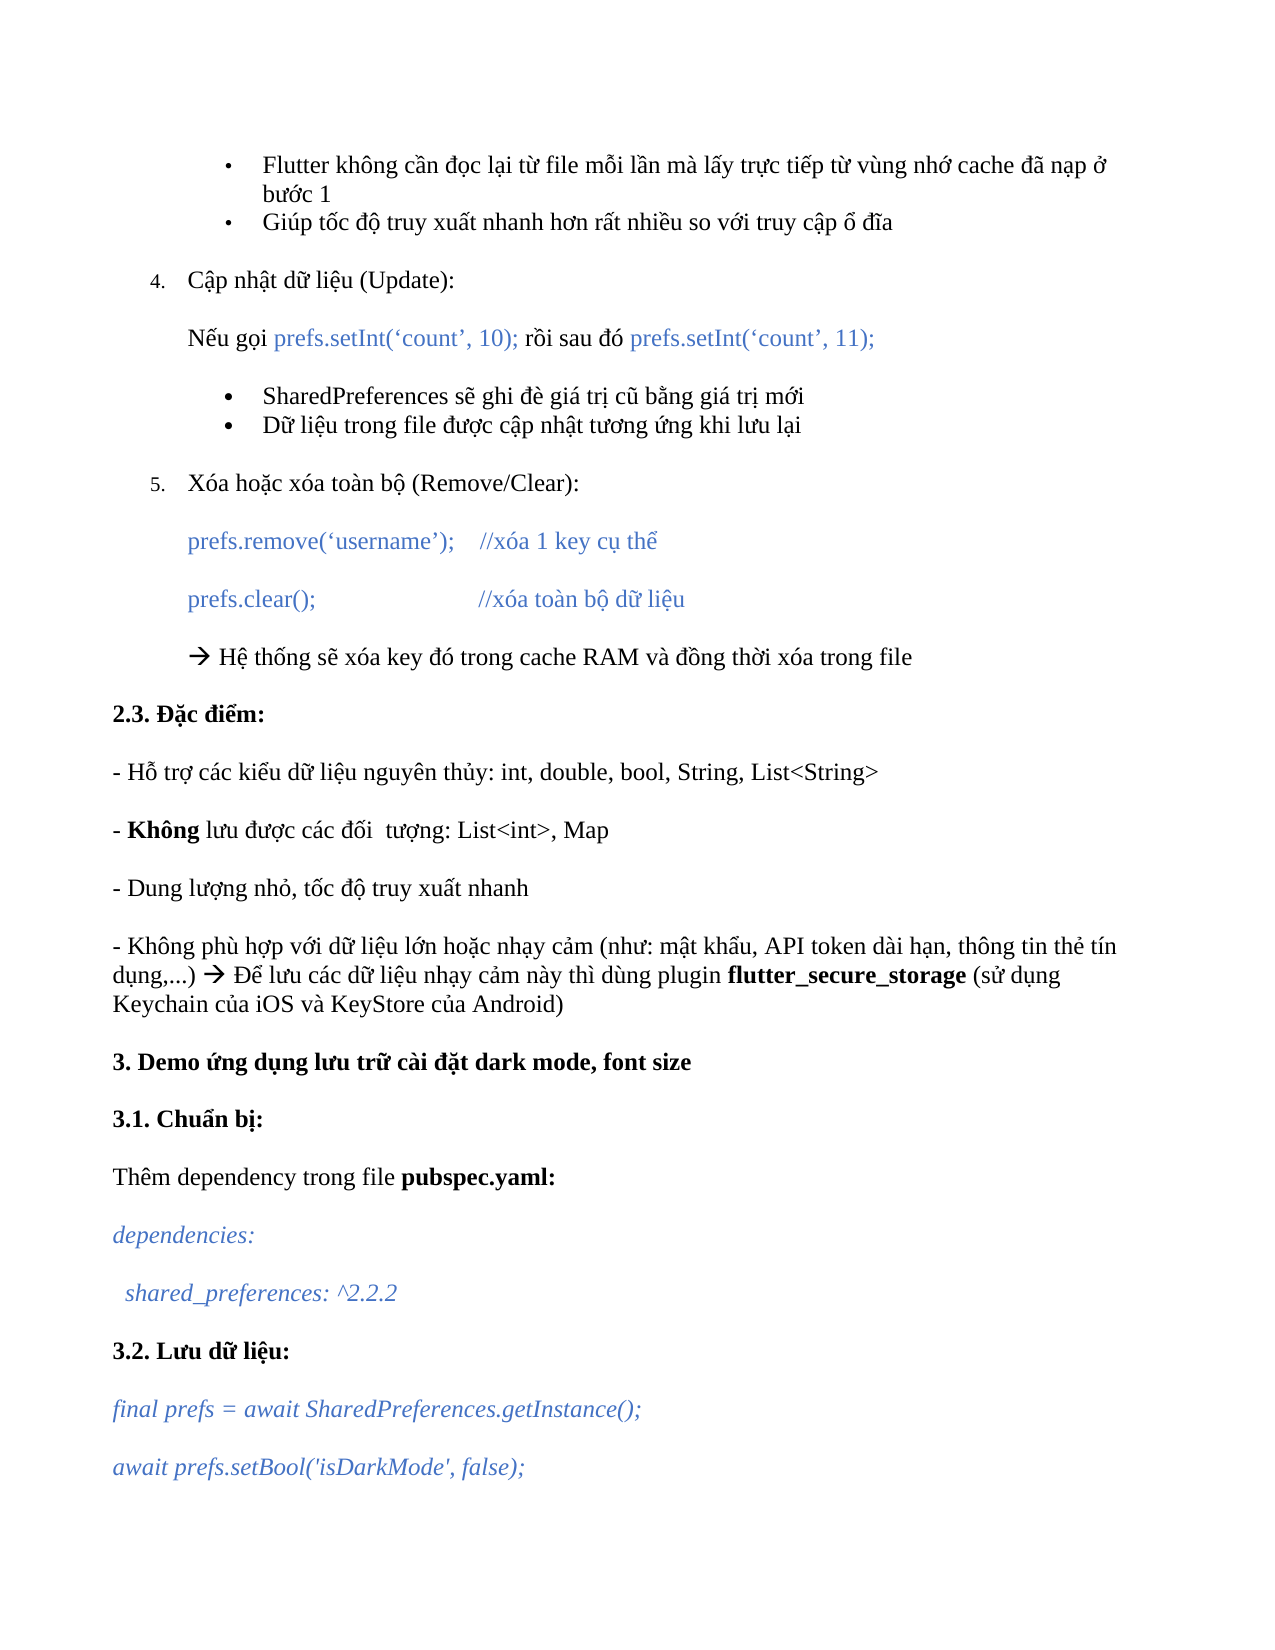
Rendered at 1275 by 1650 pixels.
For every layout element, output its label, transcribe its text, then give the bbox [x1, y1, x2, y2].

text prefs.remove(‘username’); //xóa 1 key cụ thể [187, 758, 1125, 787]
list Xóa hoặc xóa toàn bộ (Remove/Clear): [150, 700, 1125, 729]
text dependencies: [112, 1452, 1125, 1481]
list Dữ liệu trong file được cập nhật tương ứng khi lưu lại [225, 642, 1125, 671]
list Cập nhật dữ liệu (Update): [150, 468, 1125, 497]
text 3.1. Chuẩn bị: [112, 1337, 1125, 1365]
text Nếu gọi prefs.setInt(‘count’, 10); rồi sau đó prefs.setInt(‘count’, 11); [187, 526, 1125, 555]
text - Dung lượng nhỏ, tốc độ truy xuất nhanh [112, 1105, 1125, 1134]
text - Hỗ trợ các kiểu dữ liệu nguyên thủy: int, double, bool, String, List<String> [112, 989, 1125, 1018]
list SharedPreferences sẽ ghi đè giá trị cũ bằng giá trị mới [225, 584, 1125, 613]
text prefs.clear(); //xóa toàn bộ dữ liệu [187, 816, 1125, 844]
list Giúp tốc độ truy xuất nhanh hơn rất nhiều so với truy cập ổ đĩa [225, 410, 1125, 439]
text 3. Demo ứng dụng lưu trữ cài đặt dark mode, font size [112, 1279, 1125, 1307]
text - Không lưu được các đối tượng: List<int>, Map [112, 1047, 1125, 1076]
list Đọc dữ liệu (Read): Đọc: [150, 208, 1125, 237]
list Hệ thống đảm bảo dữ liệu tồn tại cả khi ứng dụng bị tắt [225, 150, 1125, 179]
text - Không phù hợp với dữ liệu lớn hoặc nhạy cảm (như: mật khẩu, API token dài hạn, thông tin thẻ tín dụng,...) Để lưu các dữ liệu nhạy cảm này thì dùng plugin flutter_secure_storage (sử dụng Keychain của iOS và KeyStore của Android) [112, 1163, 1125, 1249]
text Thêm dependency trong file pubspec.yaml: [112, 1394, 1125, 1423]
text final name = prefs.getString(‘username’); [187, 266, 1125, 294]
text Hệ thống sẽ xóa key đó trong cache RAM và đồng thời xóa trong file [187, 874, 1125, 902]
list Flutter không cần đọc lại từ file mỗi lần mà lấy trực tiếp từ vùng nhớ cache đã nạp ở bước 1 [225, 324, 1125, 381]
text 2.3. Đặc điểm: [112, 932, 1125, 960]
